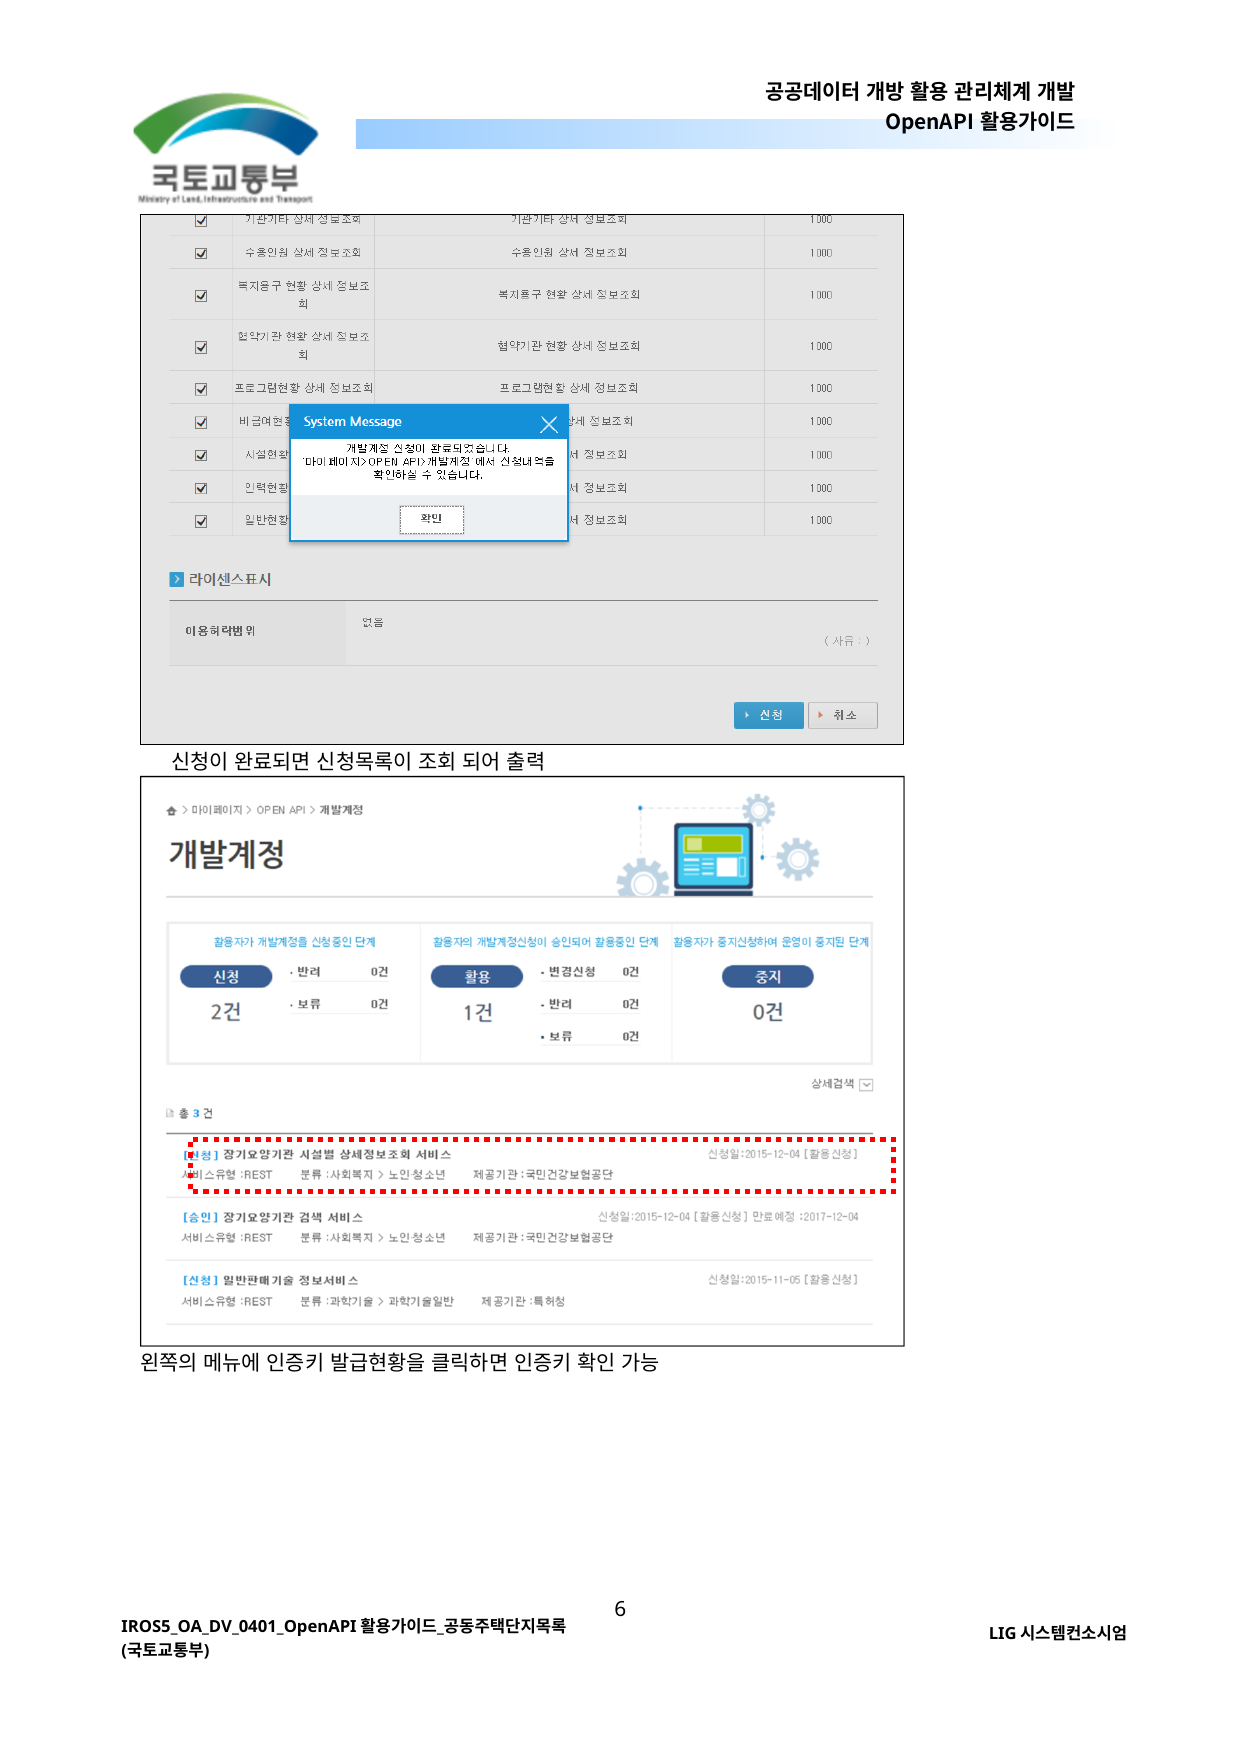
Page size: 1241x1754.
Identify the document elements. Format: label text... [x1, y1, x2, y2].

text 신청이 완료되면 신청목록이 조회 되어 출력 [165, 745, 1122, 776]
picture [139, 775, 905, 1347]
picture [141, 215, 903, 744]
picture [118, 88, 327, 214]
text 왼쪽의 메뉴에 인증키 발급현황을 클릭하면 인증키 확인 가능 [118, 1346, 1122, 1377]
